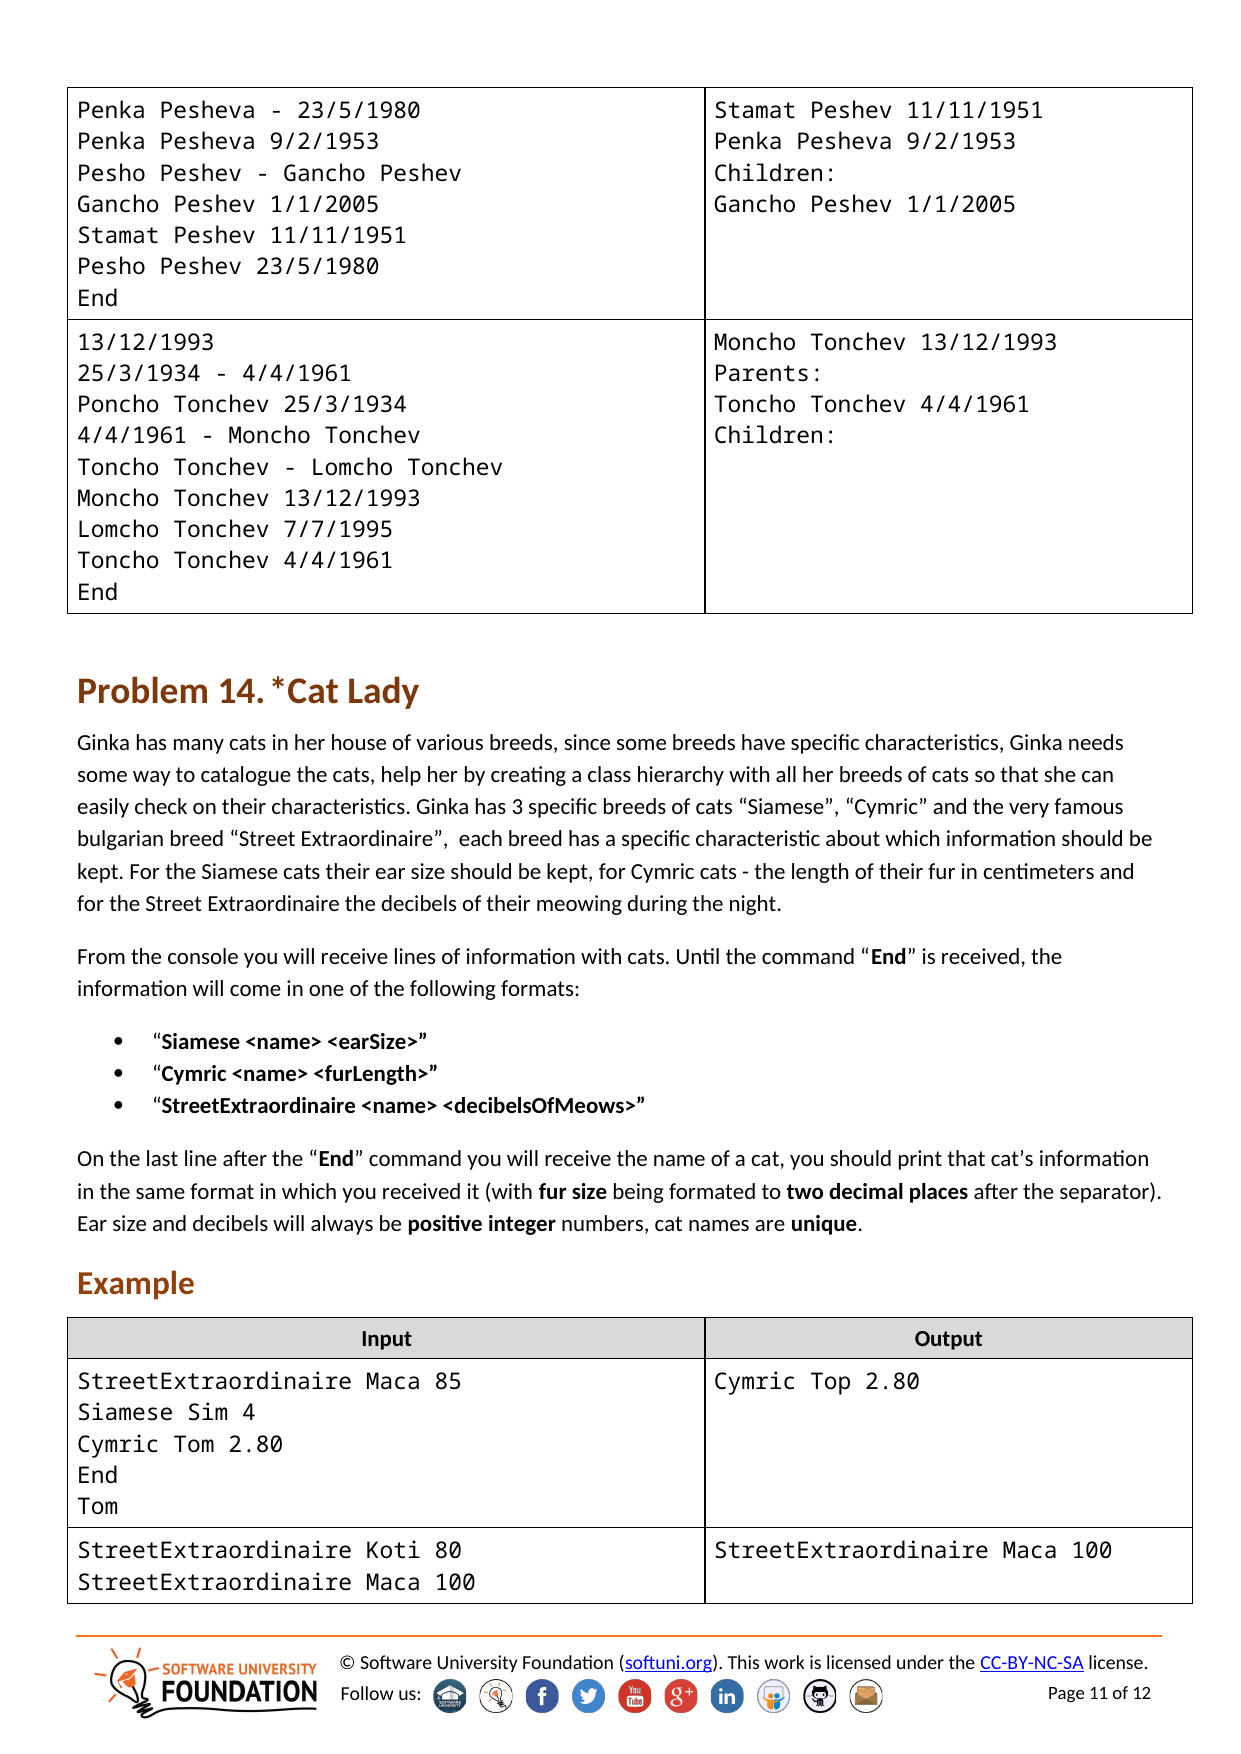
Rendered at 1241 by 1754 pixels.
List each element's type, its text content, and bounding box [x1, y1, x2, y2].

list “Cymric <name> <furLength>” [114, 1059, 1163, 1087]
picture [803, 1679, 837, 1713]
list “Siamese <name> <earSize>” [114, 1027, 1163, 1055]
picture [433, 1679, 467, 1713]
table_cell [68, 88, 704, 319]
list “StreetExtraordinaire <name> <decibelsOfMeows>” [114, 1092, 1163, 1119]
table_header Input [68, 1318, 704, 1358]
picture [618, 1679, 652, 1713]
picture [479, 1679, 513, 1713]
table_cell StreetExtraordinaire Maca 85 Siamese Sim 4 Cymric Tom 2.80 End Tom [68, 1359, 704, 1527]
picture [757, 1679, 790, 1713]
table_cell Cymric Top 2.80 [706, 1359, 1192, 1527]
table_header Output [706, 1318, 1192, 1358]
picture [664, 1679, 698, 1713]
text From the console you will receive lines of information with cats. Until the command “End” is received, the information will come in one of the following formats: [77, 942, 1163, 1002]
picture [849, 1679, 883, 1713]
subtitle *Cat Lady [77, 667, 1163, 713]
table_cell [68, 1528, 704, 1603]
picture [710, 1679, 744, 1713]
table_cell Moncho Tonchev 13/12/1993 Parents: Toncho Tonchev 4/4/1961 Children: [706, 320, 1192, 613]
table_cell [706, 88, 1192, 319]
picture [572, 1679, 605, 1713]
text Ginka has many cats in her house of various breeds, since some breeds have specific characteristics, Ginka needs some way to catalogue the cats, help her by creating a class hierarchy with all her breeds of cats so that she can easily check on their characteristics. Ginka has 3 specific breeds of cats “Siamese”, “Cymric” and the very famous bulgarian breed “Street Extraordinaire”, each breed has a specific characteristic about which information should be kept. For the Siamese cats their ear size should be kept, for Cymric cats - the length of their fur in centimeters and for the Street Extraordinaire the decibels of their meowing during the night. [77, 728, 1163, 917]
text On the last line after the “End” command you will receive the name of a cat, you should print that cat’s information in the same format in which you received it (with fur size being formated to two decimal places after the separator). Ear size and decibels will always be positive integer numbers, cat names are unique. [77, 1144, 1163, 1237]
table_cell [706, 1528, 1192, 1603]
table_cell 13/12/1993 25/3/1934 - 4/4/1961 Poncho Tonchev 25/3/1934 4/4/1961 - Moncho Tonchev Toncho Tonchev - Lomcho Tonchev Moncho Tonchev 13/12/1993 Lomcho Tonchev 7/7/1995 Toncho Tonchev 4/4/1961 End [68, 320, 704, 613]
subtitle Example [77, 1262, 1163, 1303]
picture [93, 1646, 317, 1719]
picture [525, 1679, 559, 1713]
